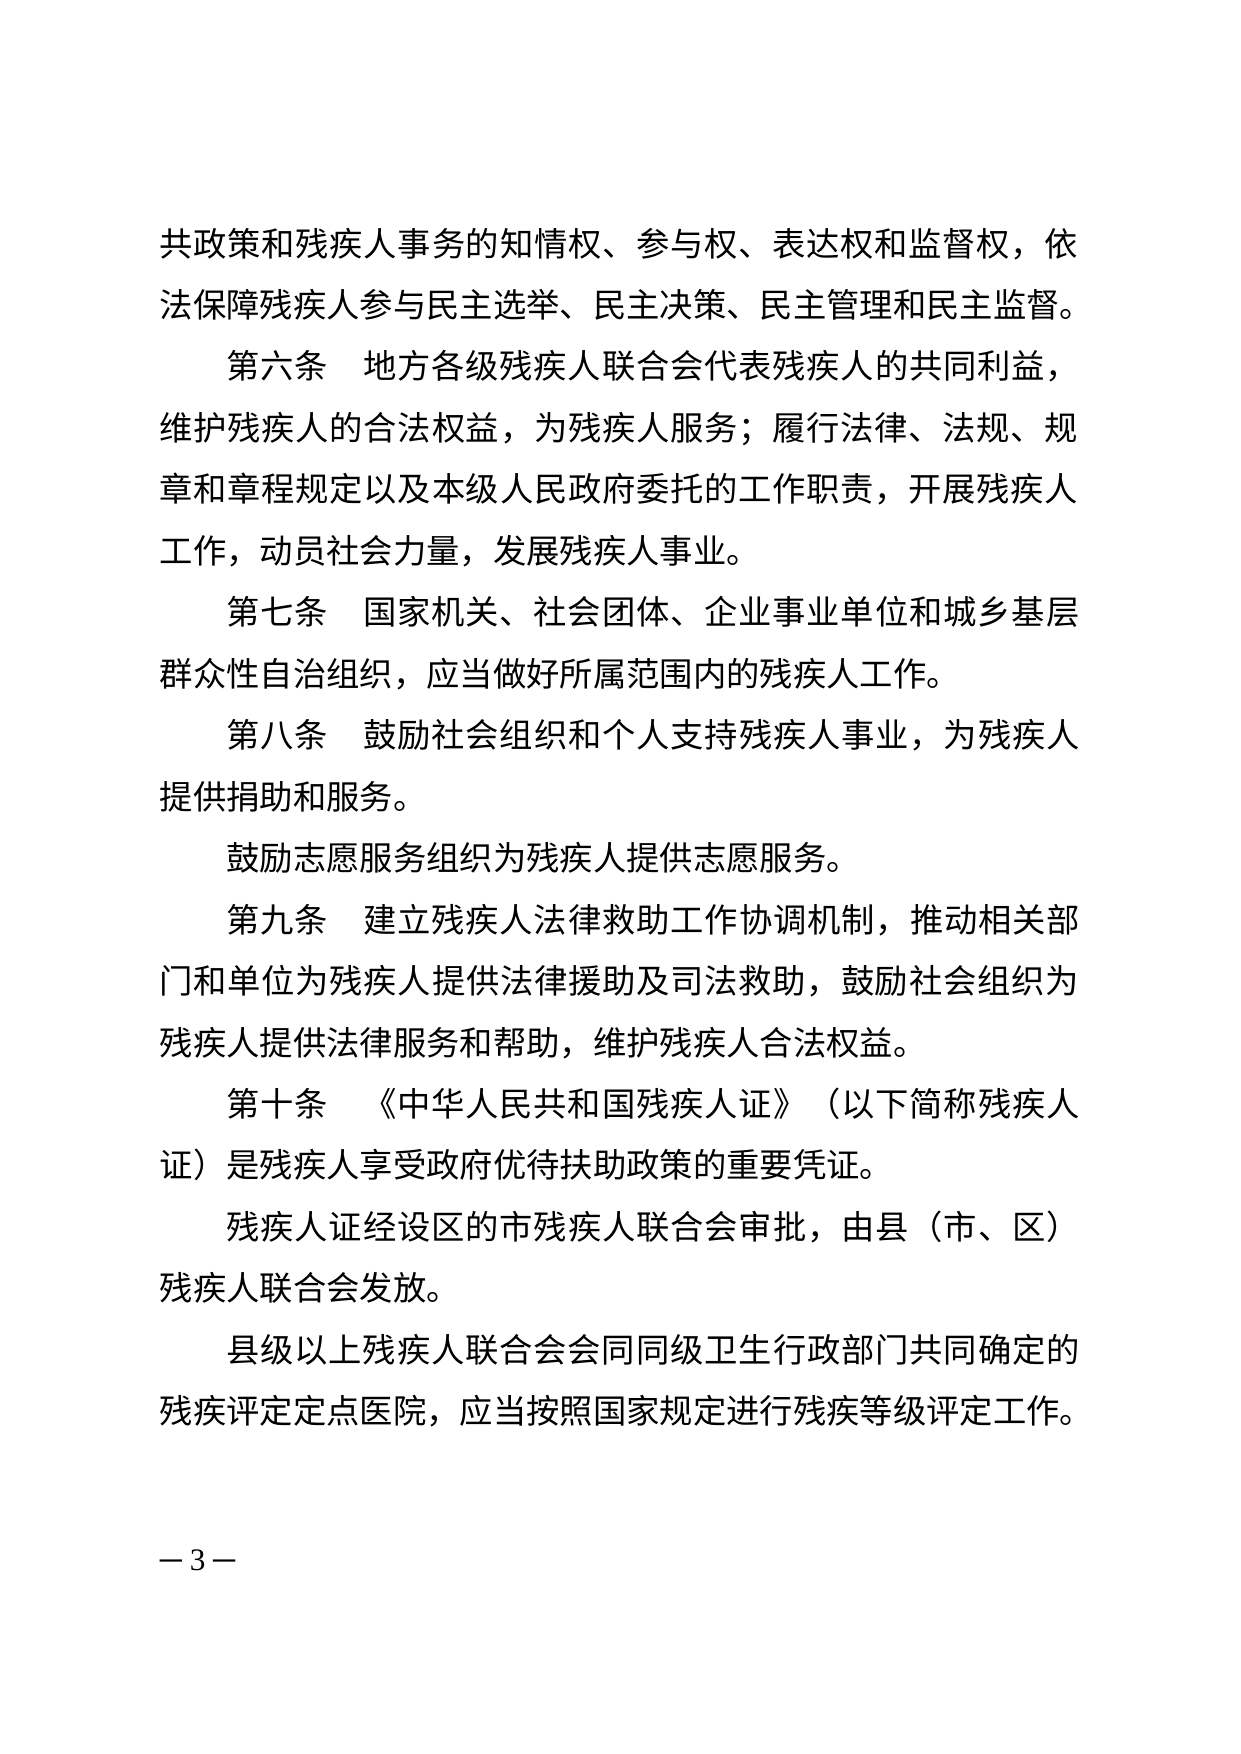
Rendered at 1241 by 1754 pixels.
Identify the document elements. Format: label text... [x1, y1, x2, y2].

text 第六条 地方各级残疾人联合会代表残疾人的共同利益，维护残疾人的合法权益，为残疾人服务；履行法律、法规、规章和章程规定以及本级人民政府委托的工作职责，开展残疾人工作，动员社会力量，发展残疾人事业。 [159, 330, 1081, 576]
text 第七条 国家机关、社会团体、企业事业单位和城乡基层群众性自治组织，应当做好所属范围内的残疾人工作。 [159, 576, 1081, 698]
text 县级以上残疾人联合会会同同级卫生行政部门共同确定的残疾评定定点医院，应当按照国家规定进行残疾等级评定工作。 [159, 1313, 1081, 1436]
text 鼓励志愿服务组织为残疾人提供志愿服务。 [159, 821, 1081, 883]
text 第十条 《中华人民共和国残疾人证》（以下简称残疾人证）是残疾人享受政府优待扶助政策的重要凭证。 [159, 1067, 1081, 1190]
text 第八条 鼓励社会组织和个人支持残疾人事业，为残疾人提供捐助和服务。 [159, 698, 1081, 821]
text 第九条 建立残疾人法律救助工作协调机制，推动相关部门和单位为残疾人提供法律援助及司法救助，鼓励社会组织为残疾人提供法律服务和帮助，维护残疾人合法权益。 [159, 883, 1081, 1067]
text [159, 207, 1081, 330]
text 残疾人证经设区的市残疾人联合会审批，由县（市、区）残疾人联合会发放。 [159, 1190, 1081, 1313]
